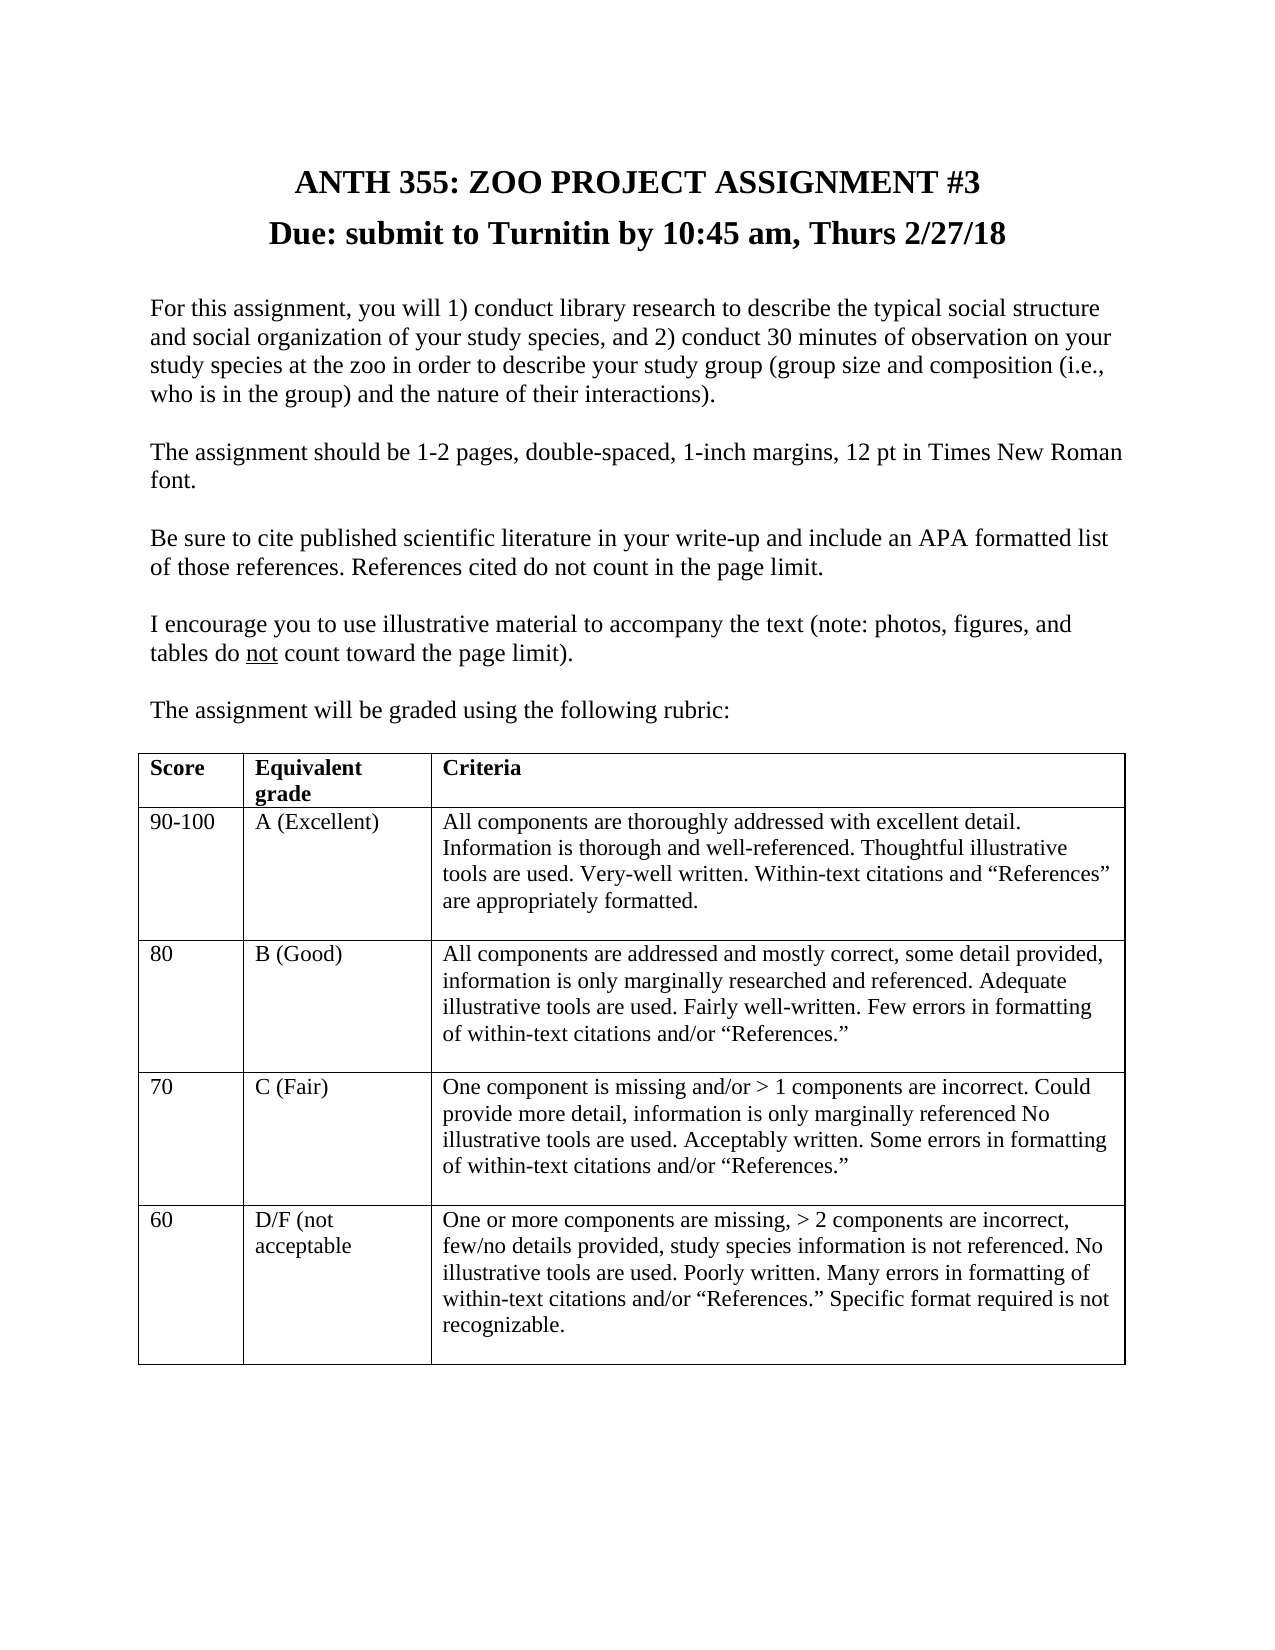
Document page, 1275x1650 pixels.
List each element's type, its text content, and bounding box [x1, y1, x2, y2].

table_cell One component is missing and/or > 1 components are incorrect. Could provide more detail, information is only marginally referenced No illustrative tools are used. Acceptably written. Some errors in formatting of within-text citations and/or “References.” [432, 1073, 1124, 1205]
table_cell 60 [139, 1206, 243, 1364]
text I encourage you to use illustrative material to accompany the text (note: photos, figures, and tables do not count toward the page limit). [150, 609, 1125, 667]
text The assignment will be graded using the following rubric: [150, 695, 1125, 724]
table_header Score [139, 754, 243, 807]
text The assignment should be 1-2 pages, double-spaced, 1-inch margins, 12 pt in Times New Roman font. [150, 437, 1125, 494]
table_cell C (Fair) [244, 1073, 431, 1205]
table_cell 70 [139, 1073, 243, 1205]
table_header Equivalent grade [244, 754, 431, 807]
table_cell 80 [139, 941, 243, 1072]
table_cell All components are addressed and mostly correct, some detail provided, information is only marginally researched and referenced. Adequate illustrative tools are used. Fairly well-written. Few errors in formatting of within-text citations and/or “References.” [432, 941, 1124, 1072]
table_cell One or more components are missing, > 2 components are incorrect, few/no details provided, study species information is not referenced. No illustrative tools are used. Poorly written. Many errors in formatting of within-text citations and/or “References.” Specific format required is not recognizable. [432, 1206, 1124, 1364]
table_cell B (Good) [244, 941, 431, 1072]
table_header Criteria [432, 754, 1124, 807]
text Be sure to cite published scientific literature in your write-up and include an APA formatted list of those references. References cited do not count in the page limit. [150, 523, 1125, 580]
table_cell A (Excellent) [244, 808, 431, 939]
table_cell D/F (not acceptable [244, 1206, 431, 1364]
table_cell All components are thoroughly addressed with excellent detail. Information is thorough and well-referenced. Thoughtful illustrative tools are used. Very-well written. Within-text citations and “References” are appropriately formatted. [432, 808, 1124, 939]
text For this assignment, you will 1) conduct library research to describe the typical social structure and social organization of your study species, and 2) conduct 30 minutes of observation on your study species at the zoo in order to describe your study group (group size and composition (i.e., who is in the group) and the nature of their interactions). [150, 293, 1125, 408]
text Due: submit to Turnitin by 10:45 am, Thurs 2/27/18 [150, 213, 1125, 252]
table_cell 90-100 [139, 808, 243, 939]
text ANTH 355: ZOO PROJECT ASSIGNMENT #3 [150, 162, 1125, 201]
